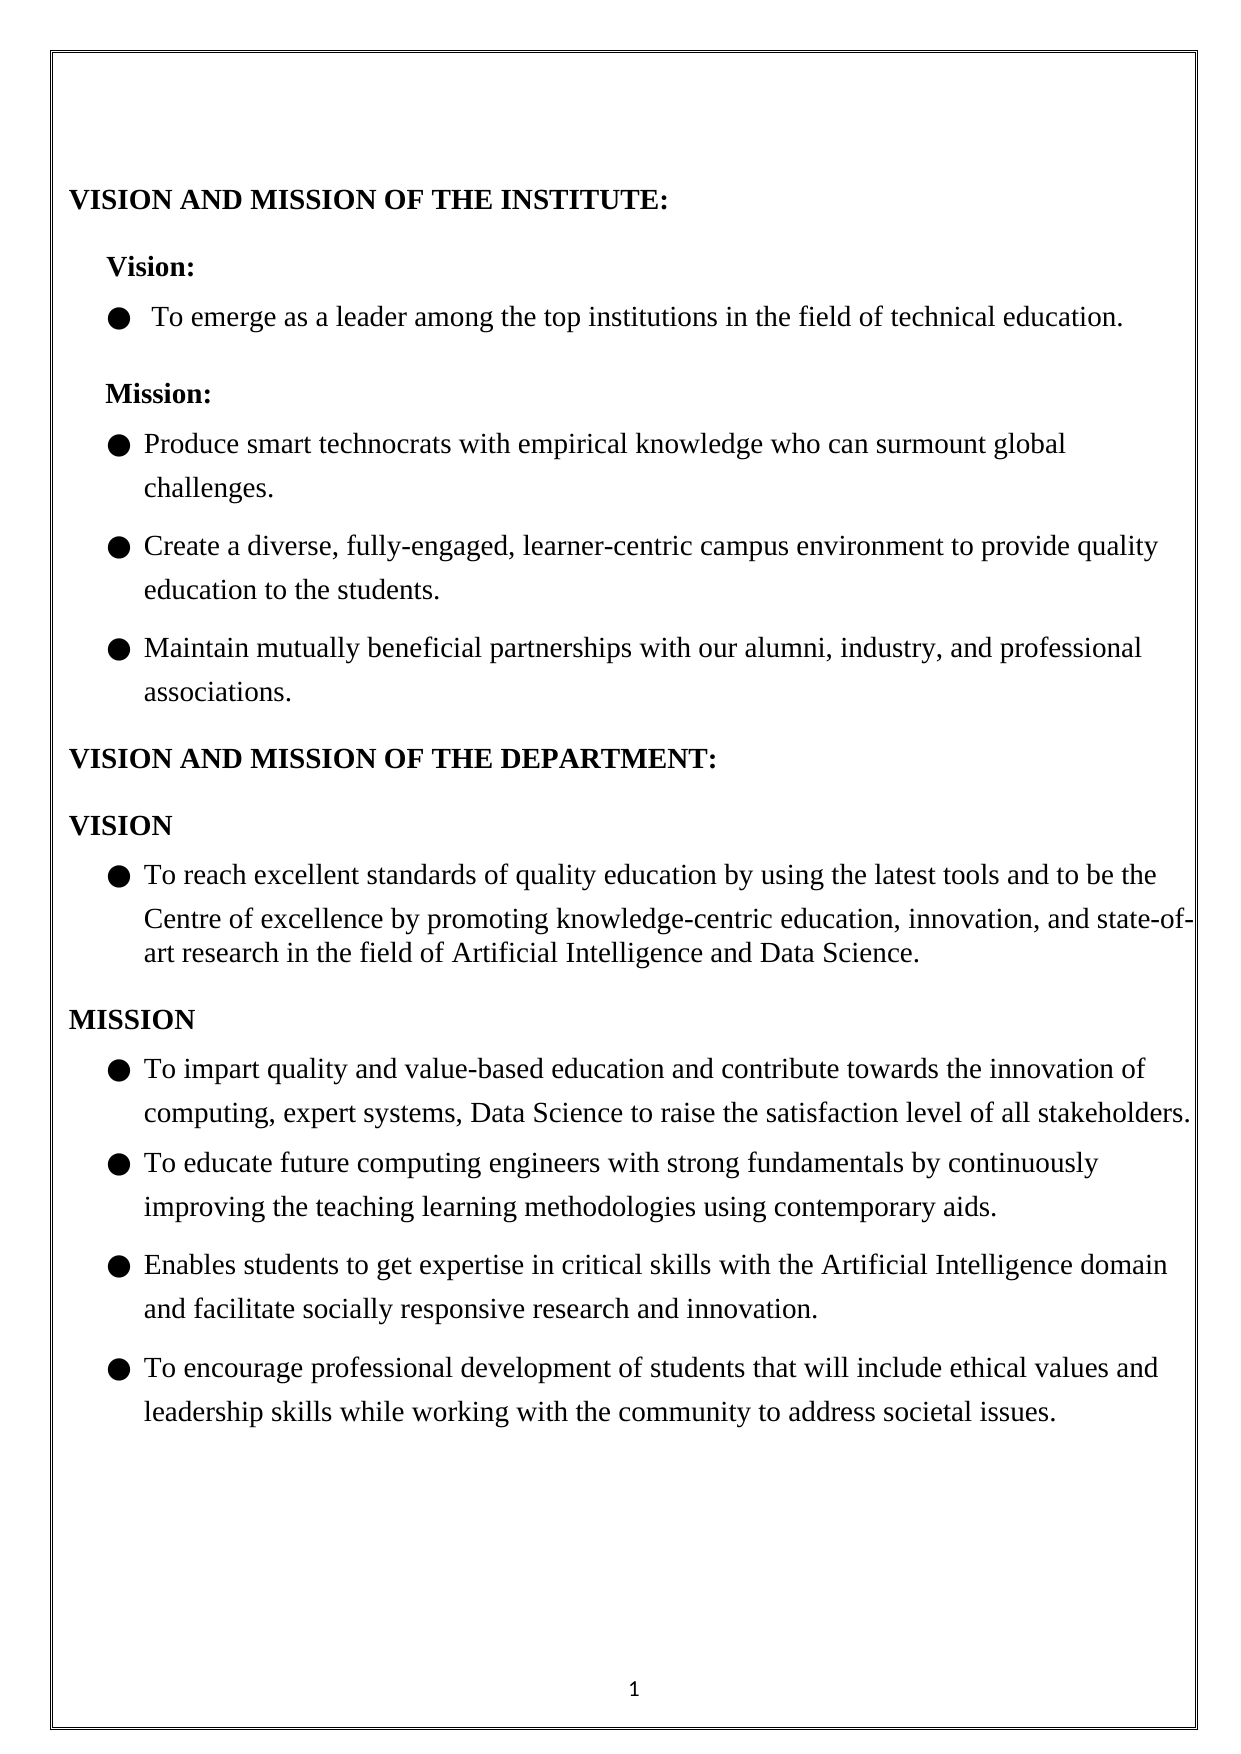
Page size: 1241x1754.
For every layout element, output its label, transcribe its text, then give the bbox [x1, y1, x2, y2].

text MISSION [69, 1002, 1195, 1036]
list Enables students to get expertise in critical skills with the Artificial Intelligence domain and facilitate socially responsive research and innovation. [106, 1232, 1195, 1325]
text Vision: [106, 249, 1195, 283]
text VISION AND MISSION OF THE INSTITUTE: [69, 182, 1195, 216]
list To impart quality and value-based education and contribute towards the innovation of computing, expert systems, Data Science to raise the satisfaction level of all stakeholders. [106, 1036, 1195, 1129]
list To educate future computing engineers with strong fundamentals by continuously improving the teaching learning methodologies using contemporary aids. [106, 1129, 1195, 1222]
text VISION AND MISSION OF THE DEPARTMENT: [69, 741, 1195, 774]
list To reach excellent standards of quality education by using the latest tools and to be the Centre of excellence by promoting knowledge-centric education, innovation, and state-of-art research in the field of Artificial Intelligence and Data Science. [106, 842, 1195, 968]
list To encourage professional development of students that will include ethical values and leadership skills while working with the community to address societal issues. [106, 1334, 1195, 1427]
text Mission: [69, 376, 1195, 410]
list Create a diverse, fully-engaged, learner-centric campus environment to provide quality education to the students. [106, 512, 1195, 605]
text VISION [69, 808, 1195, 842]
list Maintain mutually beneficial partnerships with our alumni, industry, and professional associations. [106, 614, 1195, 707]
list Produce smart technocrats with empirical knowledge who can surmount global challenges. [106, 410, 1195, 503]
list To emerge as a leader among the top institutions in the field of technical education. [106, 283, 1195, 343]
